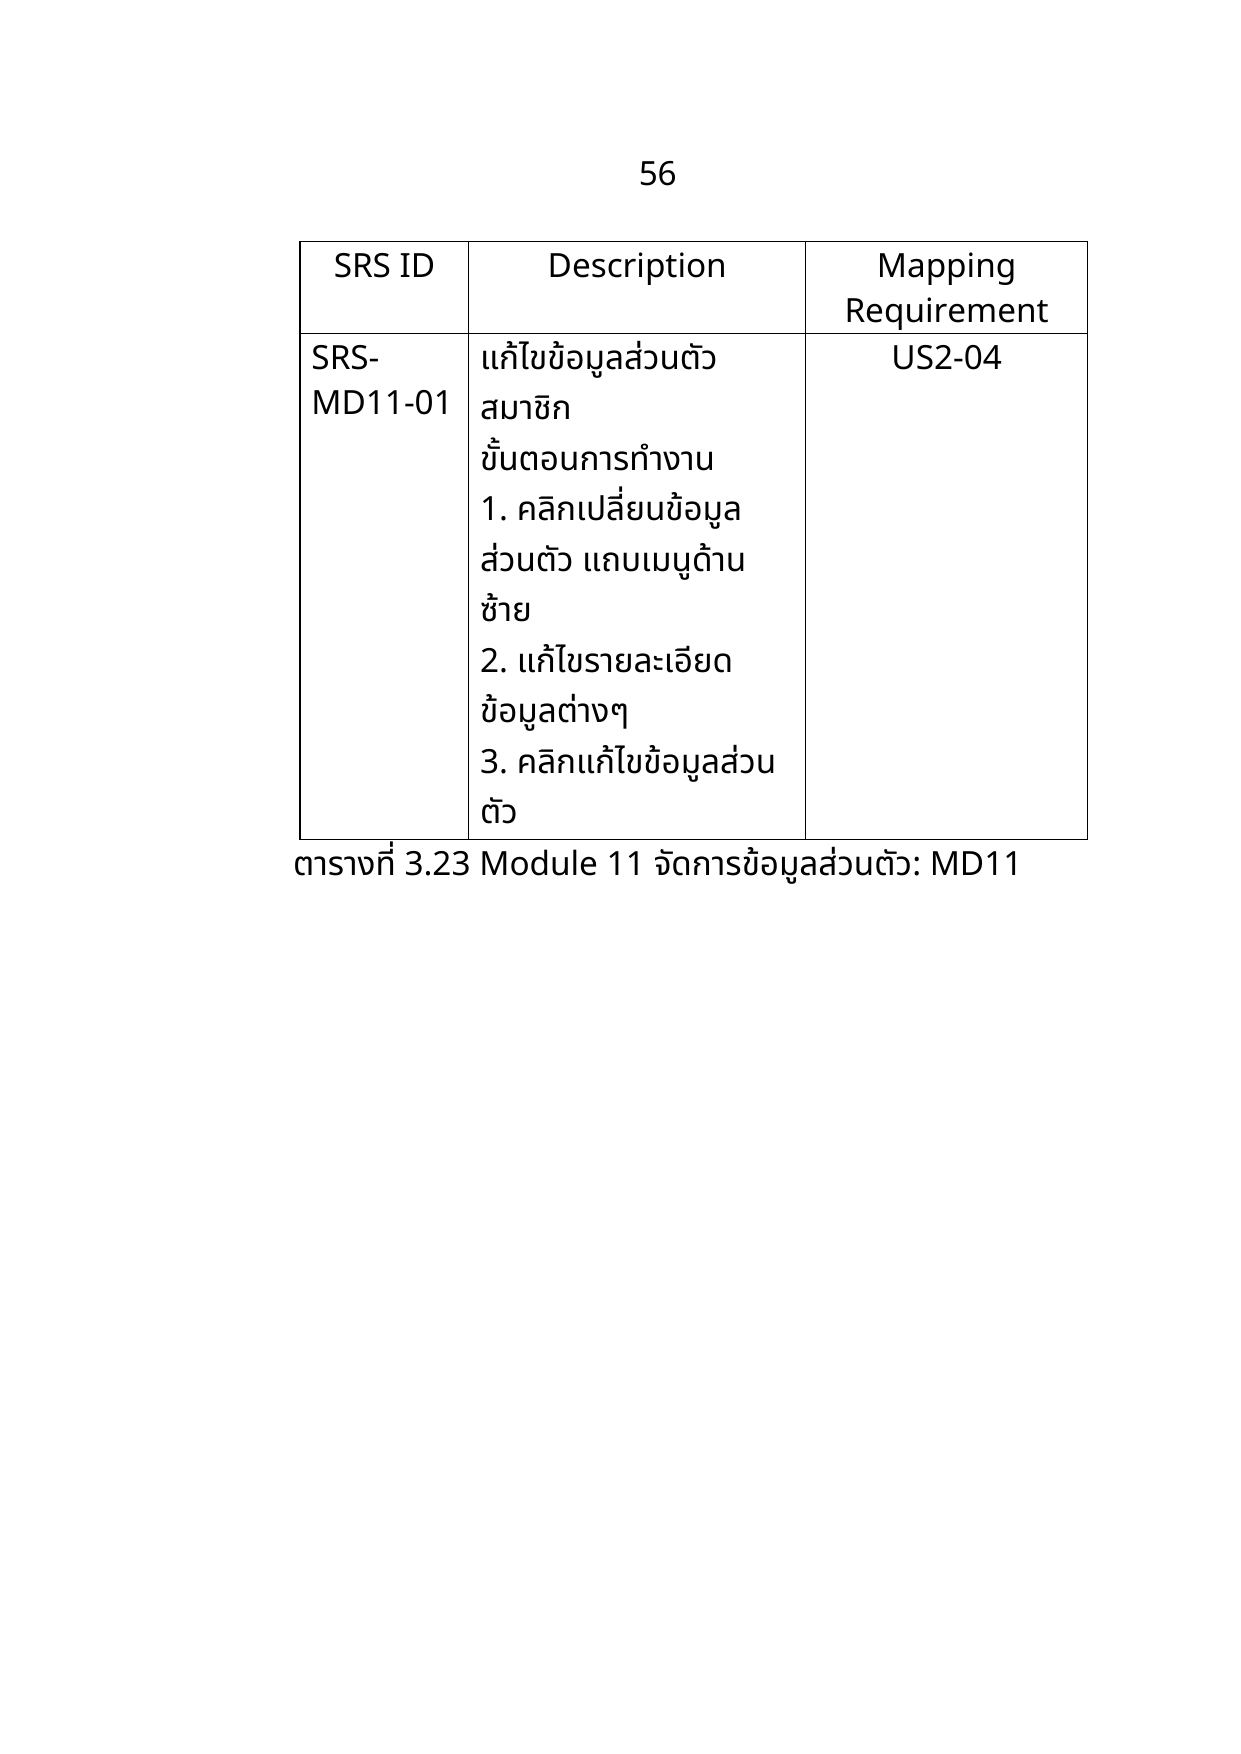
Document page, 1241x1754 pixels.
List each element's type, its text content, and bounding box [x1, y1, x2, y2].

table_cell US2-04 [806, 334, 1087, 838]
table_header Mapping Requirement [806, 242, 1087, 333]
table_header SRS ID [301, 242, 468, 333]
text ตารางที่ 3.23 Module 11 จัดการข้อมูลส่วนตัว: MD11 [225, 839, 1090, 890]
table_cell SRS-MD11-01 [301, 334, 468, 838]
table_cell แก้ไขข้อมูลส่วนตัวสมาชิก ขั้นตอนการทำงาน 1. คลิกเปลี่ยนข้อมูลส่วนตัว แถบเมนูด้านซ้าย 2. แก้ไขรายละเอียดข้อมูลต่างๆ 3. คลิกแก้ไขข้อมูลส่วนตัว [469, 334, 805, 838]
table_header Description [469, 242, 805, 333]
